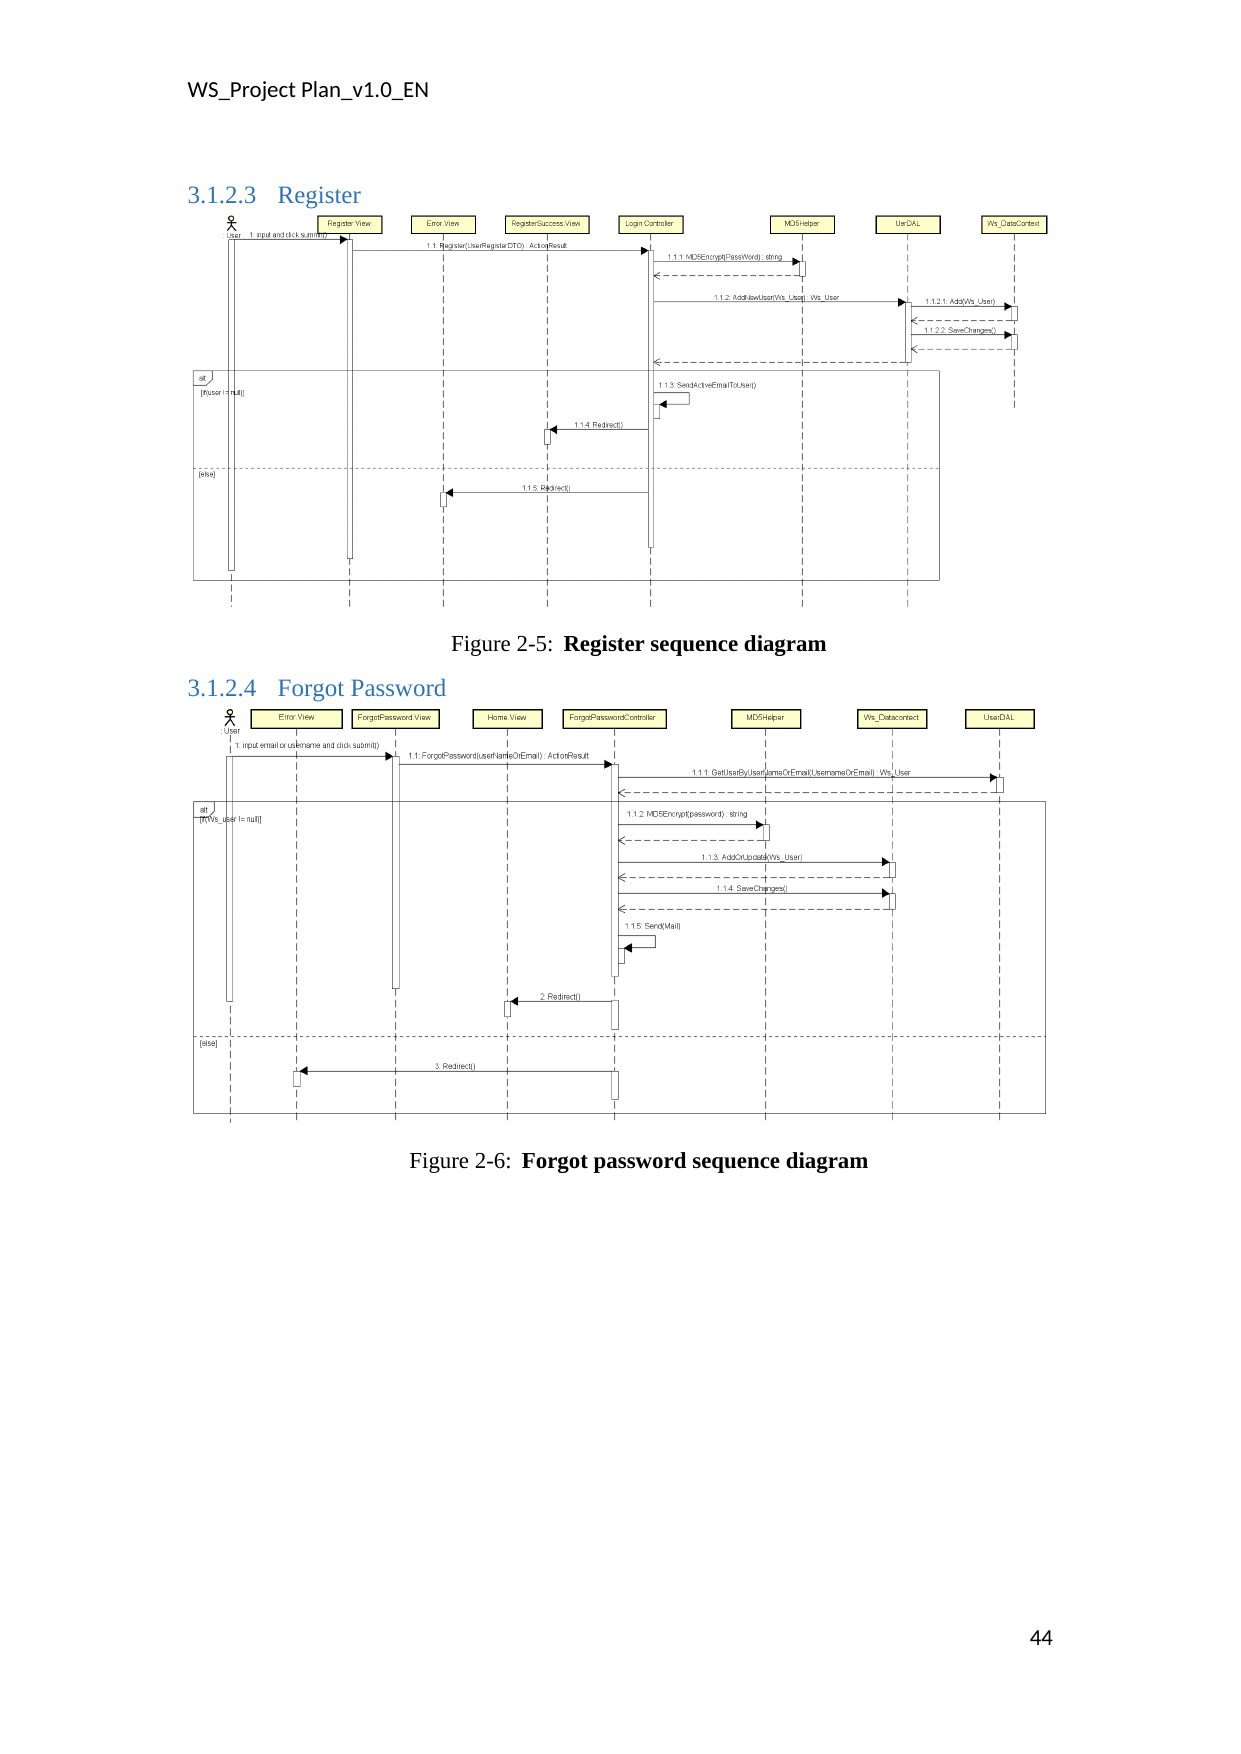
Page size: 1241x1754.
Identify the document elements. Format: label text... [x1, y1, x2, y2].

picture [187, 703, 1052, 1129]
subtitle Forgot Password [187, 673, 1053, 702]
text Register sequence diagram [225, 630, 1053, 657]
picture [187, 210, 1052, 612]
text Forgot password sequence diagram [225, 1147, 1053, 1174]
subtitle Register [187, 180, 1053, 209]
